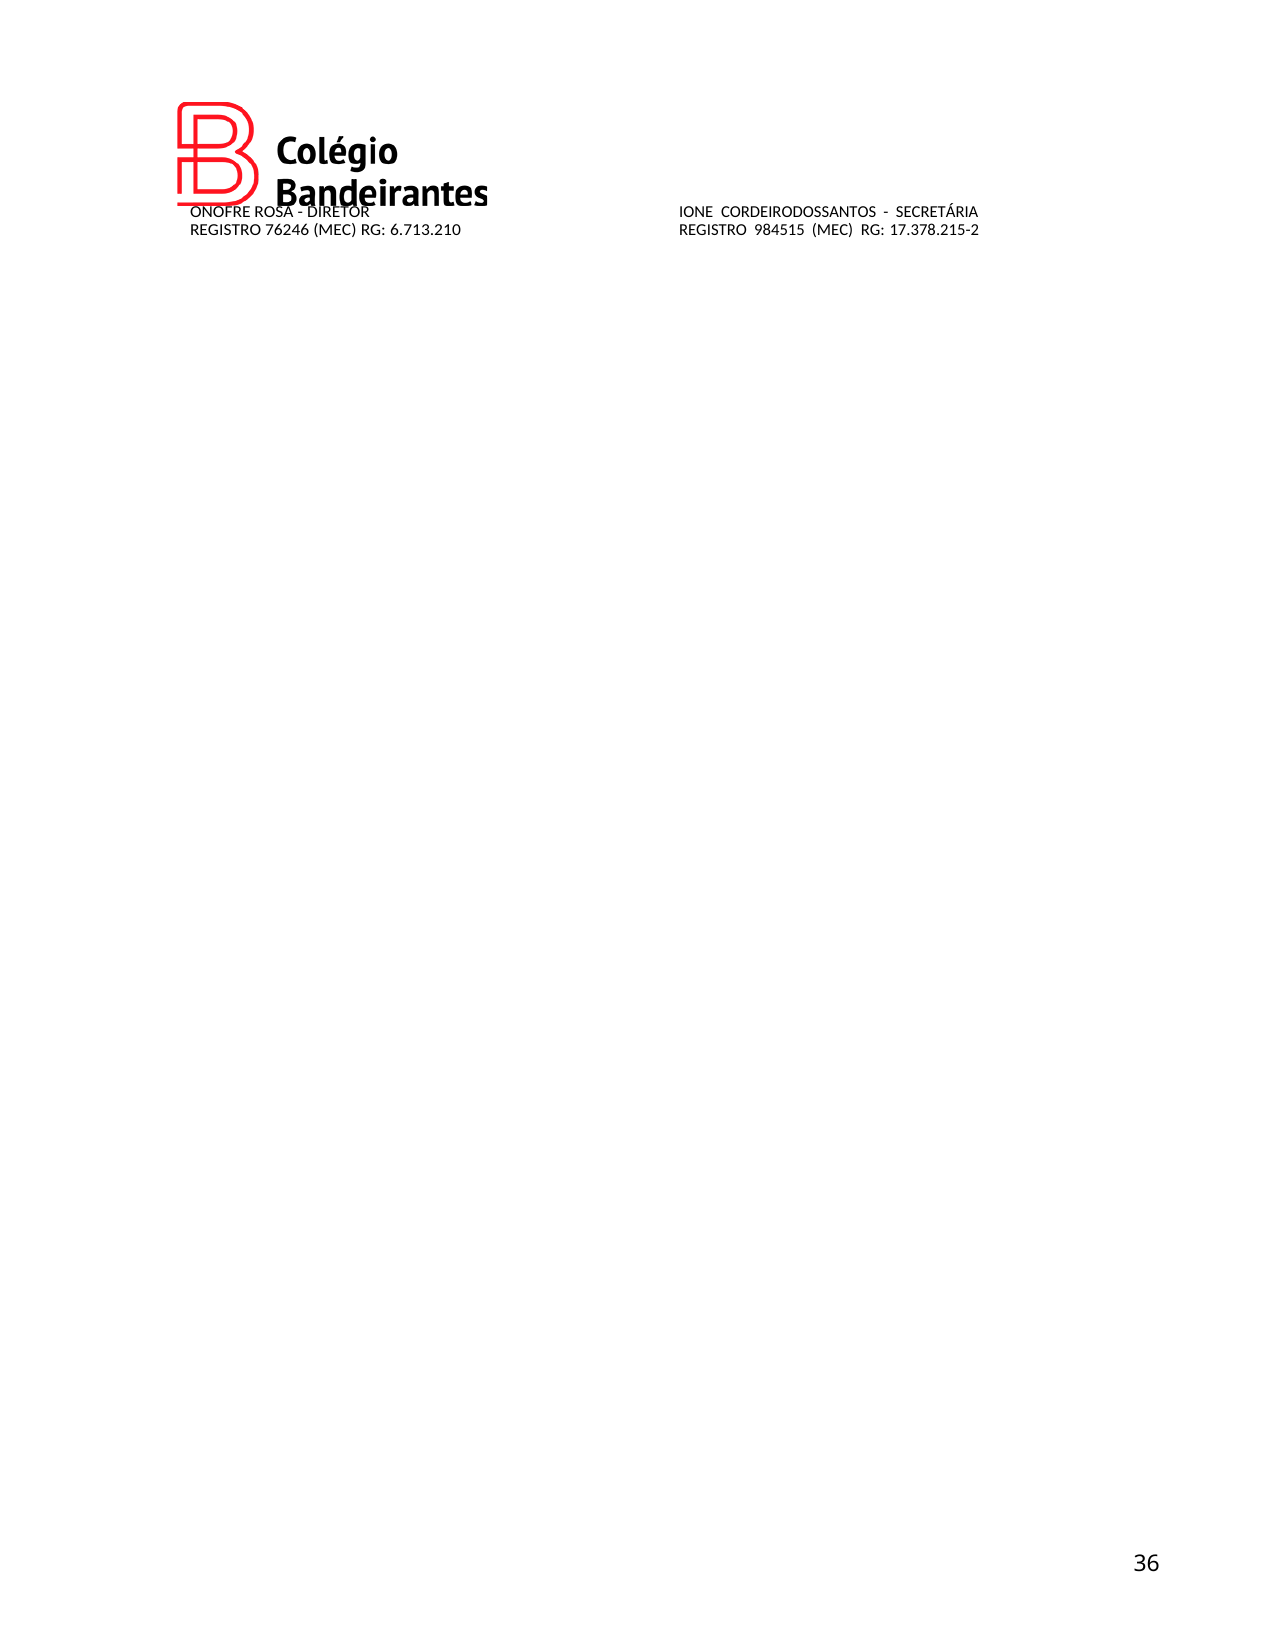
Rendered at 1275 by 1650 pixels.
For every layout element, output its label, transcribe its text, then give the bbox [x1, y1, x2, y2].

picture [177, 102, 488, 204]
table_header ONOFRE ROSA - DIRETOR REGISTRO 76246 (MEC) RG: 6.713.210 [169, 204, 570, 241]
table_header IONE CORDEIRODOSSANTOS - SECRETÁRIA REGISTRO 984515 (MEC) RG: 17.378.215-2 [570, 204, 1001, 241]
